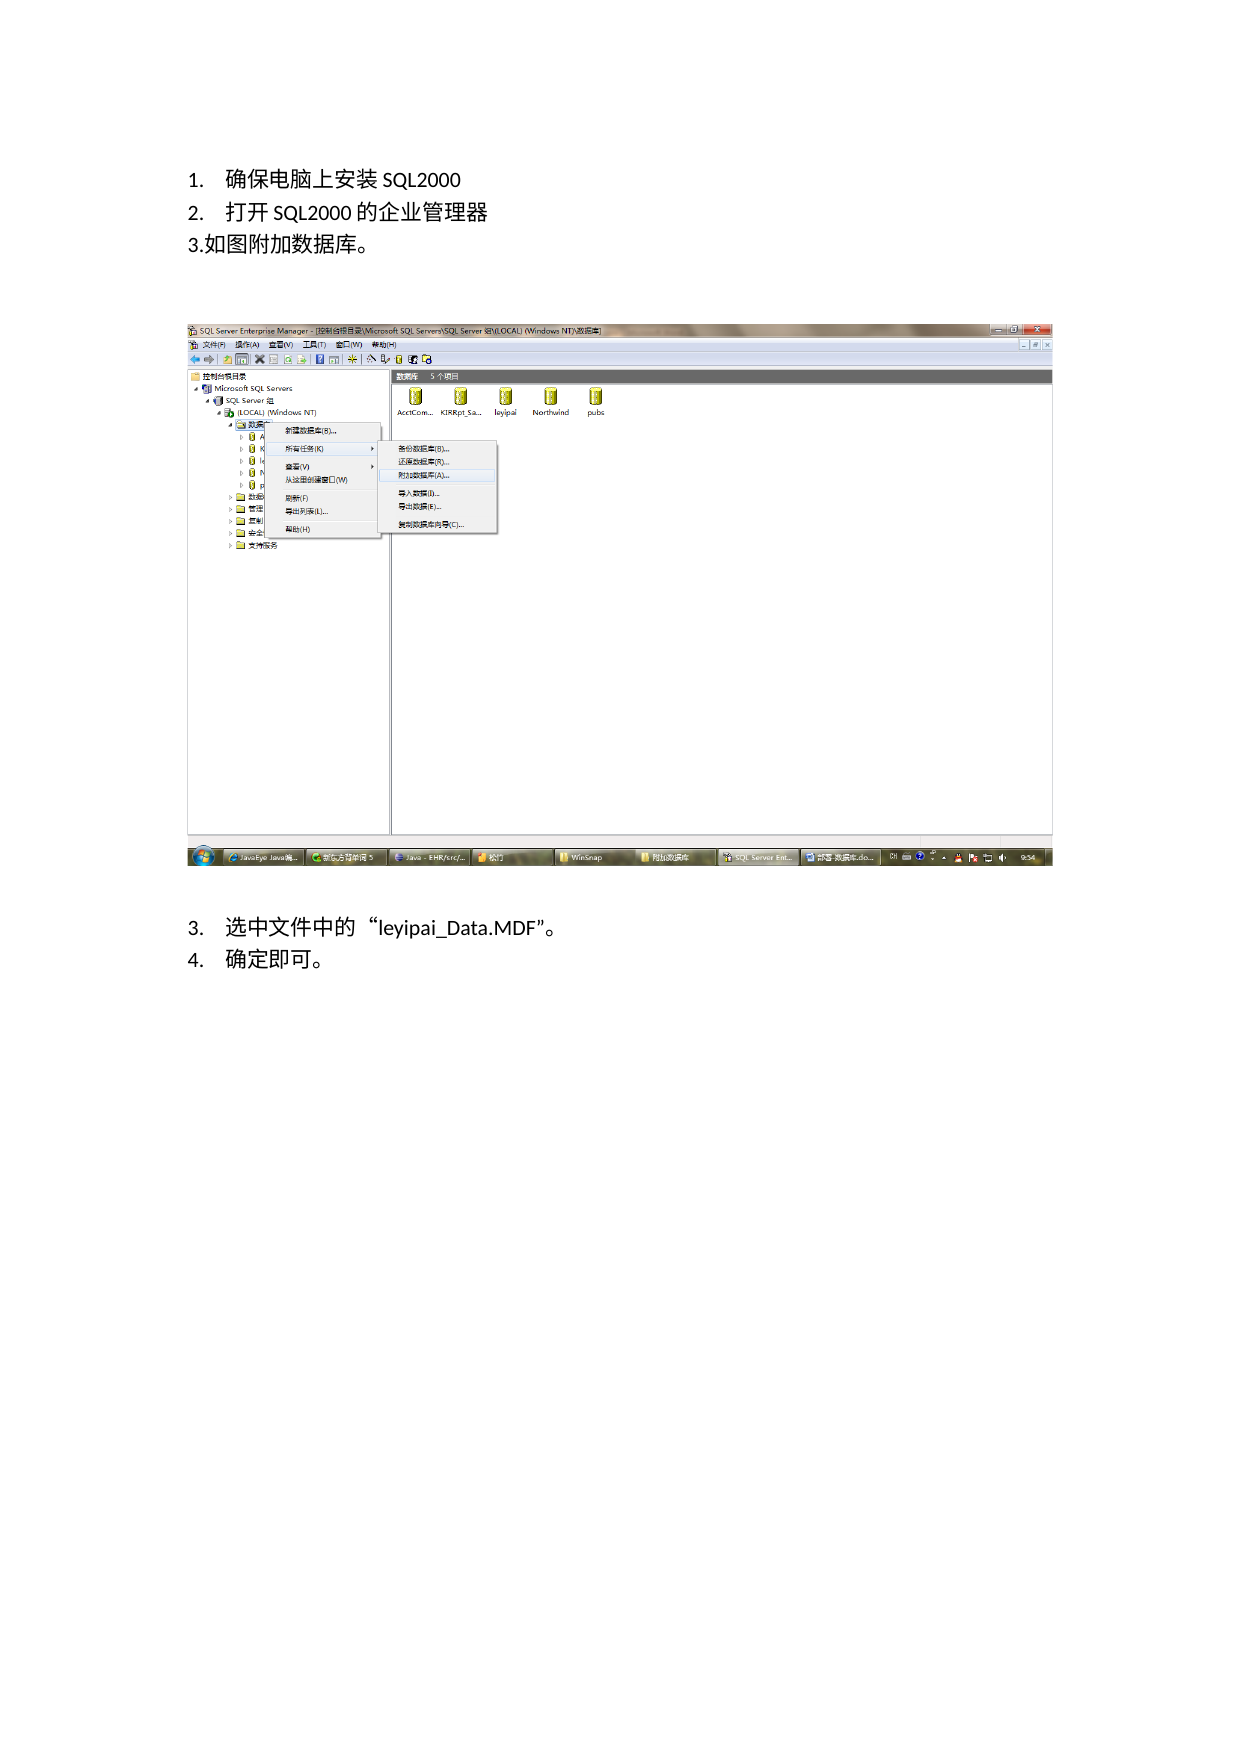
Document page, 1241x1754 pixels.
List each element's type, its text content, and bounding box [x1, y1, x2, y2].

list 选中文件中的“leyipai_Data.MDF”。 [187, 909, 1053, 942]
list 确定即可。 [187, 942, 1053, 974]
text 3.如图附加数据库。 [187, 227, 1053, 259]
list 确保电脑上安装SQL2000 [187, 162, 1053, 194]
picture [187, 324, 1053, 866]
list 打开SQL2000 的企业管理器 [187, 194, 1053, 227]
